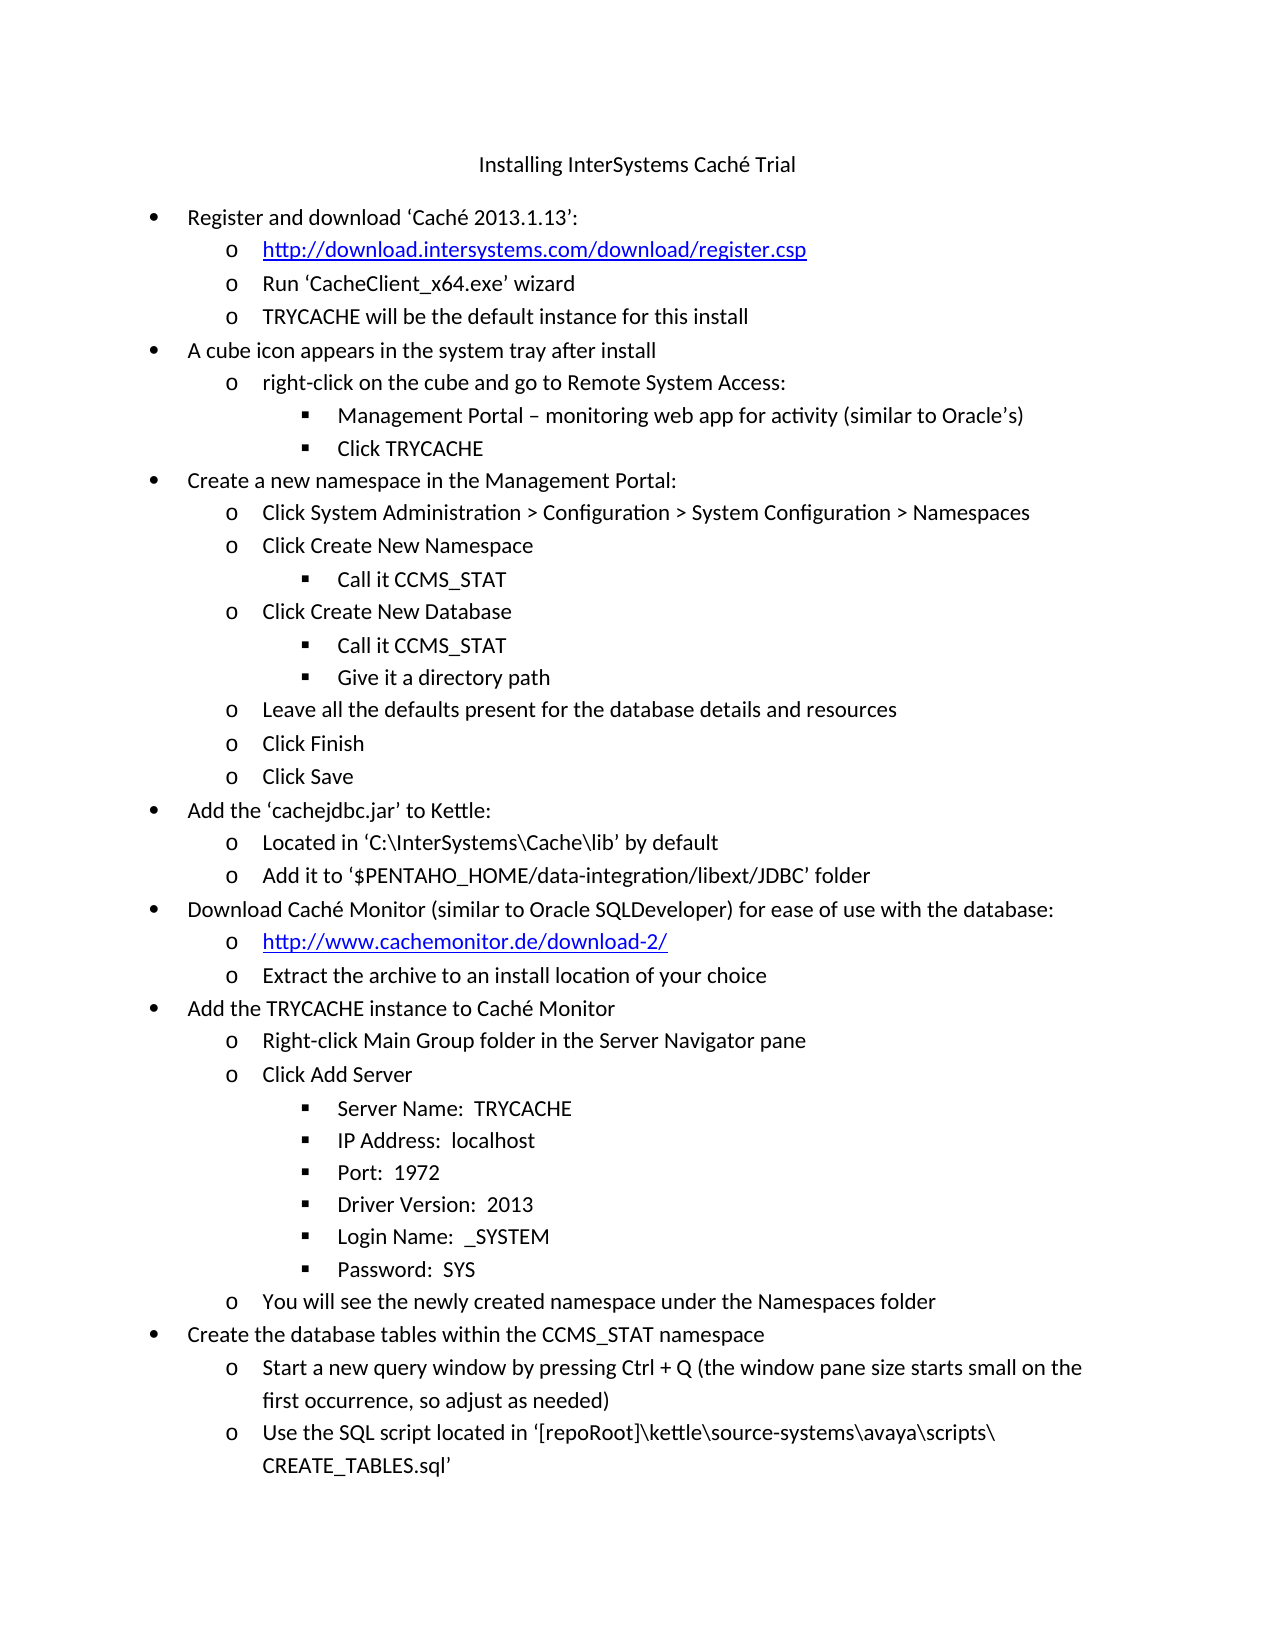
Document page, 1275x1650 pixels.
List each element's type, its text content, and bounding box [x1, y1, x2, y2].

list Click Add Server [225, 1060, 1125, 1089]
list Login Name: _SYSTEM [300, 1222, 1125, 1251]
list IP Address: localhost [300, 1126, 1125, 1154]
text Installing InterSystems Caché Trial [150, 150, 1125, 178]
list Call it CCMS_STAT [300, 631, 1125, 659]
list Management Portal – monitoring web app for activity (similar to Oracle’s) [300, 402, 1125, 429]
list Use the SQL script located in ‘[repoRoot]\kettle\source-systems\avaya\scripts\ [225, 1418, 1125, 1447]
list Leave all the defaults present for the database details and resources [225, 695, 1125, 724]
list Right-click Main Group folder in the Server Navigator pane [225, 1027, 1125, 1056]
list Download Caché Monitor (similar to Oracle SQLDeveloper) for ease of use with the database: [150, 895, 1125, 923]
list Add the ‘cachejdbc.jar’ to Kettle: [150, 796, 1125, 824]
list Register and download ‘Caché 2013.1.13’: [150, 203, 1125, 231]
list Click TRYCACHE [300, 434, 1125, 462]
list A cube icon appears in the system tray after install [150, 336, 1125, 364]
list Click System Administration > Configuration > System Configuration > Namespaces [225, 498, 1125, 527]
list TRYCACHE will be the default instance for this install [225, 302, 1125, 331]
list You will see the newly created namespace under the Namespaces folder [225, 1287, 1125, 1316]
list Add the TRYCACHE instance to Caché Monitor [150, 994, 1125, 1022]
list Password: SYS [300, 1255, 1125, 1283]
list Server Name: TRYCACHE [300, 1094, 1125, 1122]
list Start a new query window by pressing Ctrl + Q (the window pane size starts small on the first occurrence, so adjust as needed) [225, 1353, 1125, 1414]
list Located in ‘C:\InterSystems\Cache\lib’ by default [225, 828, 1125, 857]
list CREATE_TABLES.sql’ [262, 1452, 1125, 1480]
list http://www.cachemonitor.de/download-2/ [225, 927, 1125, 957]
list Call it CCMS_STAT [300, 565, 1125, 593]
list Create the database tables within the CCMS_STAT namespace [150, 1320, 1125, 1348]
list Click Create New Namespace [225, 532, 1125, 561]
list http://download.intersystems.com/download/register.csp [225, 235, 1125, 264]
list Click Save [225, 762, 1125, 792]
list Click Create New Database [225, 597, 1125, 627]
list Add it to ‘$PENTAHO_HOME/data-integration/libext/JDBC’ folder [225, 862, 1125, 891]
list Port: 1972 [300, 1158, 1125, 1186]
list Create a new namespace in the Management Portal: [150, 466, 1125, 494]
list Run ‘CacheClient_x64.exe’ wizard [225, 269, 1125, 298]
list Driver Version: 2013 [300, 1190, 1125, 1218]
list Give it a directory path [300, 663, 1125, 691]
list Extract the archive to an install location of your choice [225, 961, 1125, 990]
list right-click on the cube and go to Remote System Access: [225, 368, 1125, 397]
list Click Finish [225, 729, 1125, 758]
